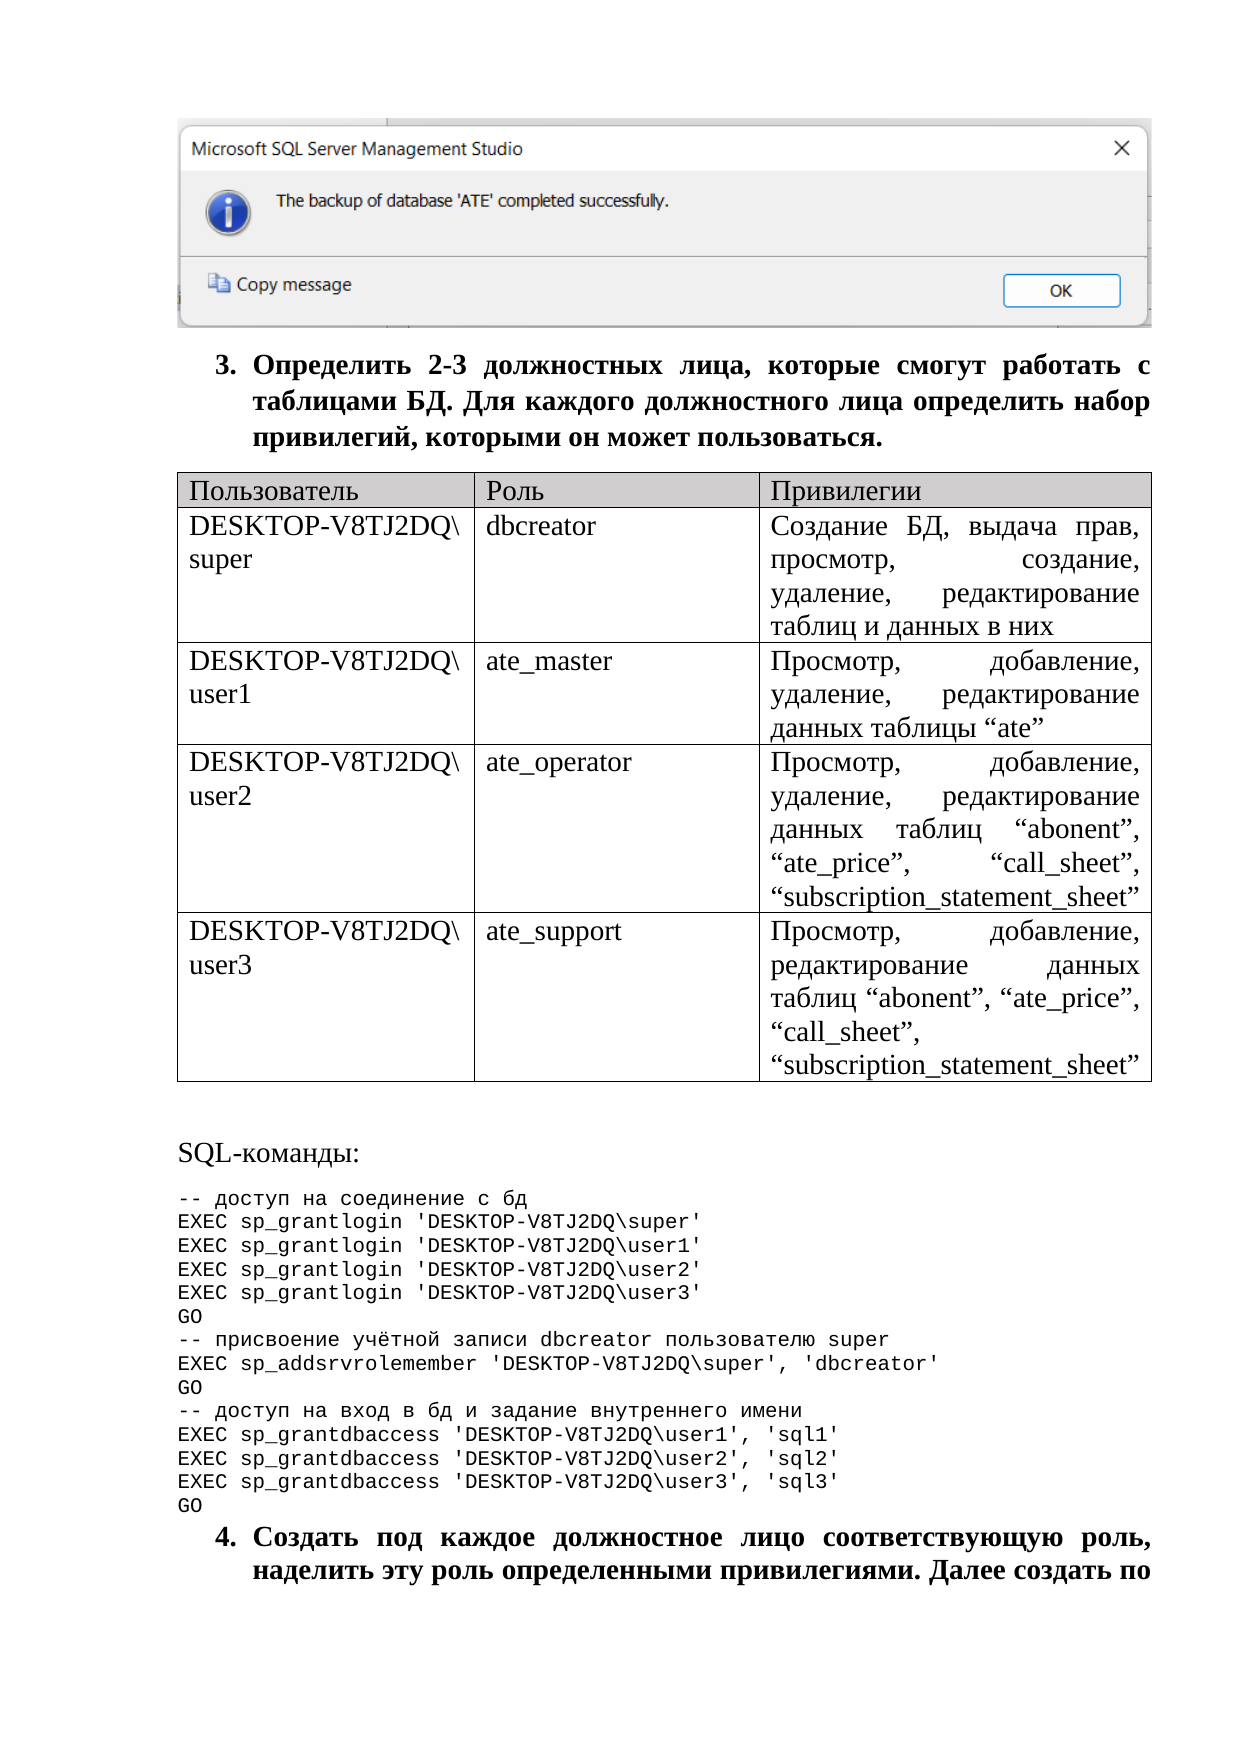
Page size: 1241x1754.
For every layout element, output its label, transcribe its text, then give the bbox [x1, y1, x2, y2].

list Определить 2-3 должностных лица, которые смогут работать с таблицами БД. Для каждого должностного лица определить набор привилегий, которыми он может пользоваться. [215, 347, 1152, 453]
table_cell dbcreator [475, 508, 759, 642]
table_cell Просмотр, добавление, удаление, редактирование данных таблиц “abonent”, “ate_price”, “call_sheet”, “subscription_statement_sheet” [760, 745, 1151, 912]
text EXEC sp_grantlogin 'DESKTOP-V8TJ2DQ\user3' [177, 1282, 1152, 1306]
text SQL-команды: [177, 1135, 1152, 1168]
table_cell DESKTOP-V8TJ2DQ\super [178, 508, 474, 642]
text EXEC sp_grantdbaccess 'DESKTOP-V8TJ2DQ\user3', 'sql3' [177, 1471, 1152, 1495]
table_header Пользователь [178, 473, 474, 507]
table_cell ate_support [475, 913, 759, 1081]
table_cell DESKTOP-V8TJ2DQ\user1 [178, 643, 474, 743]
text EXEC sp_grantdbaccess 'DESKTOP-V8TJ2DQ\user2', 'sql2' [177, 1448, 1152, 1471]
text -- доступ на соединение с бд [177, 1188, 1152, 1211]
text -- доступ на вход в бд и задание внутреннего имени [177, 1400, 1152, 1424]
table_cell DESKTOP-V8TJ2DQ\user3 [178, 913, 474, 1081]
table_cell DESKTOP-V8TJ2DQ\user2 [178, 745, 474, 912]
table_header Роль [475, 473, 759, 507]
text GO [177, 1306, 1152, 1329]
text EXEC sp_grantlogin 'DESKTOP-V8TJ2DQ\user2' [177, 1258, 1152, 1282]
table_cell ate_operator [475, 745, 759, 912]
picture [177, 118, 1152, 328]
text GO [177, 1377, 1152, 1400]
table_cell Просмотр, добавление, редактирование данных таблиц “abonent”, “ate_price”, “call_sheet”, “subscription_statement_sheet” [760, 913, 1151, 1081]
text -- присвоение учётной записи dbcreator пользователю super [177, 1329, 1152, 1353]
text EXEC sp_grantdbaccess 'DESKTOP-V8TJ2DQ\user1', 'sql1' [177, 1424, 1152, 1448]
table_cell ate_master [475, 643, 759, 743]
table_cell Просмотр, добавление, удаление, редактирование данных таблицы “ate” [760, 643, 1151, 743]
text EXEC sp_grantlogin 'DESKTOP-V8TJ2DQ\user1' [177, 1235, 1152, 1258]
table_header Привилегии [760, 473, 1151, 507]
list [215, 1519, 1152, 1586]
text GO [177, 1495, 1152, 1519]
text EXEC sp_grantlogin 'DESKTOP-V8TJ2DQ\super' [177, 1211, 1152, 1235]
text EXEC sp_addsrvrolemember 'DESKTOP-V8TJ2DQ\super', 'dbcreator' [177, 1353, 1152, 1377]
table_cell Создание БД, выдача прав, просмотр, создание, удаление, редактирование таблиц и данных в них [760, 508, 1151, 642]
